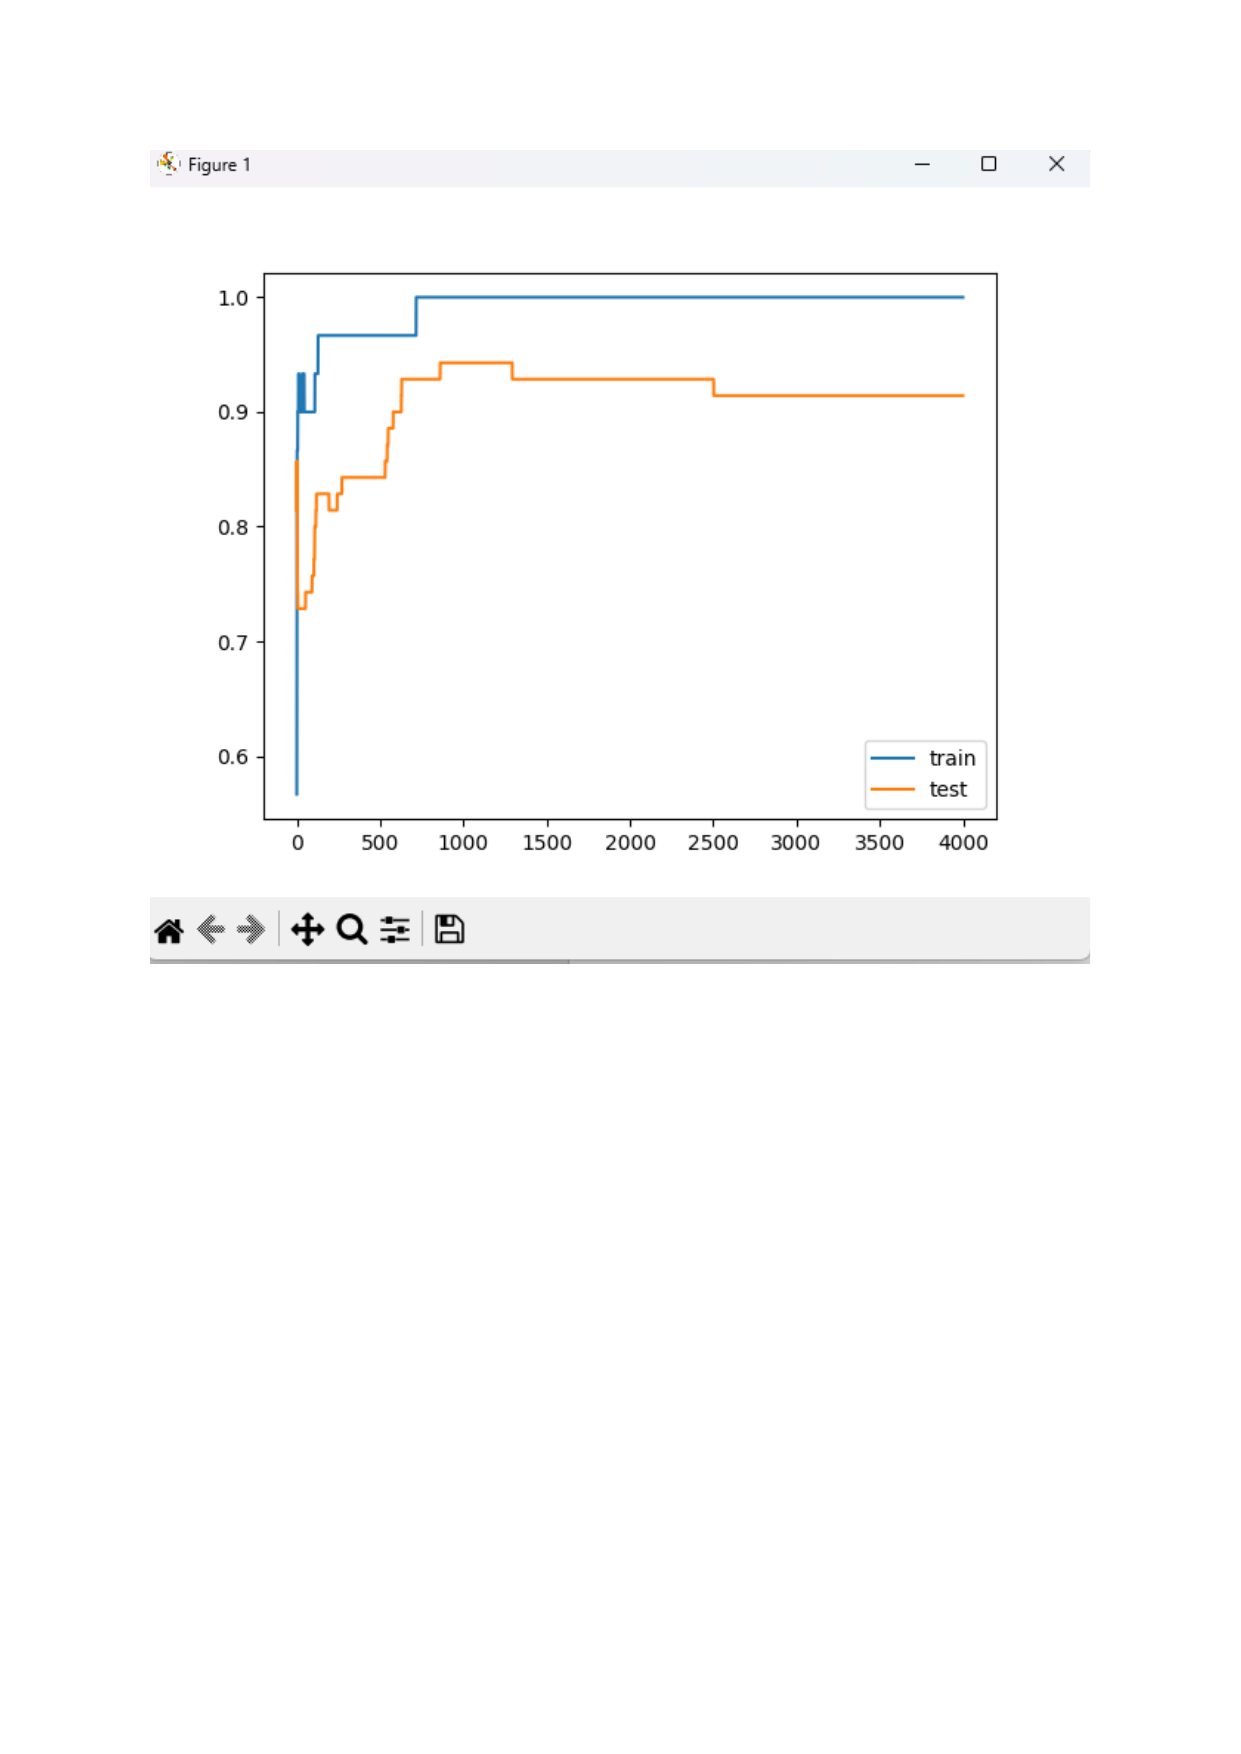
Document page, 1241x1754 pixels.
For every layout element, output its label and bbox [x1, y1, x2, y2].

picture [150, 150, 1091, 964]
